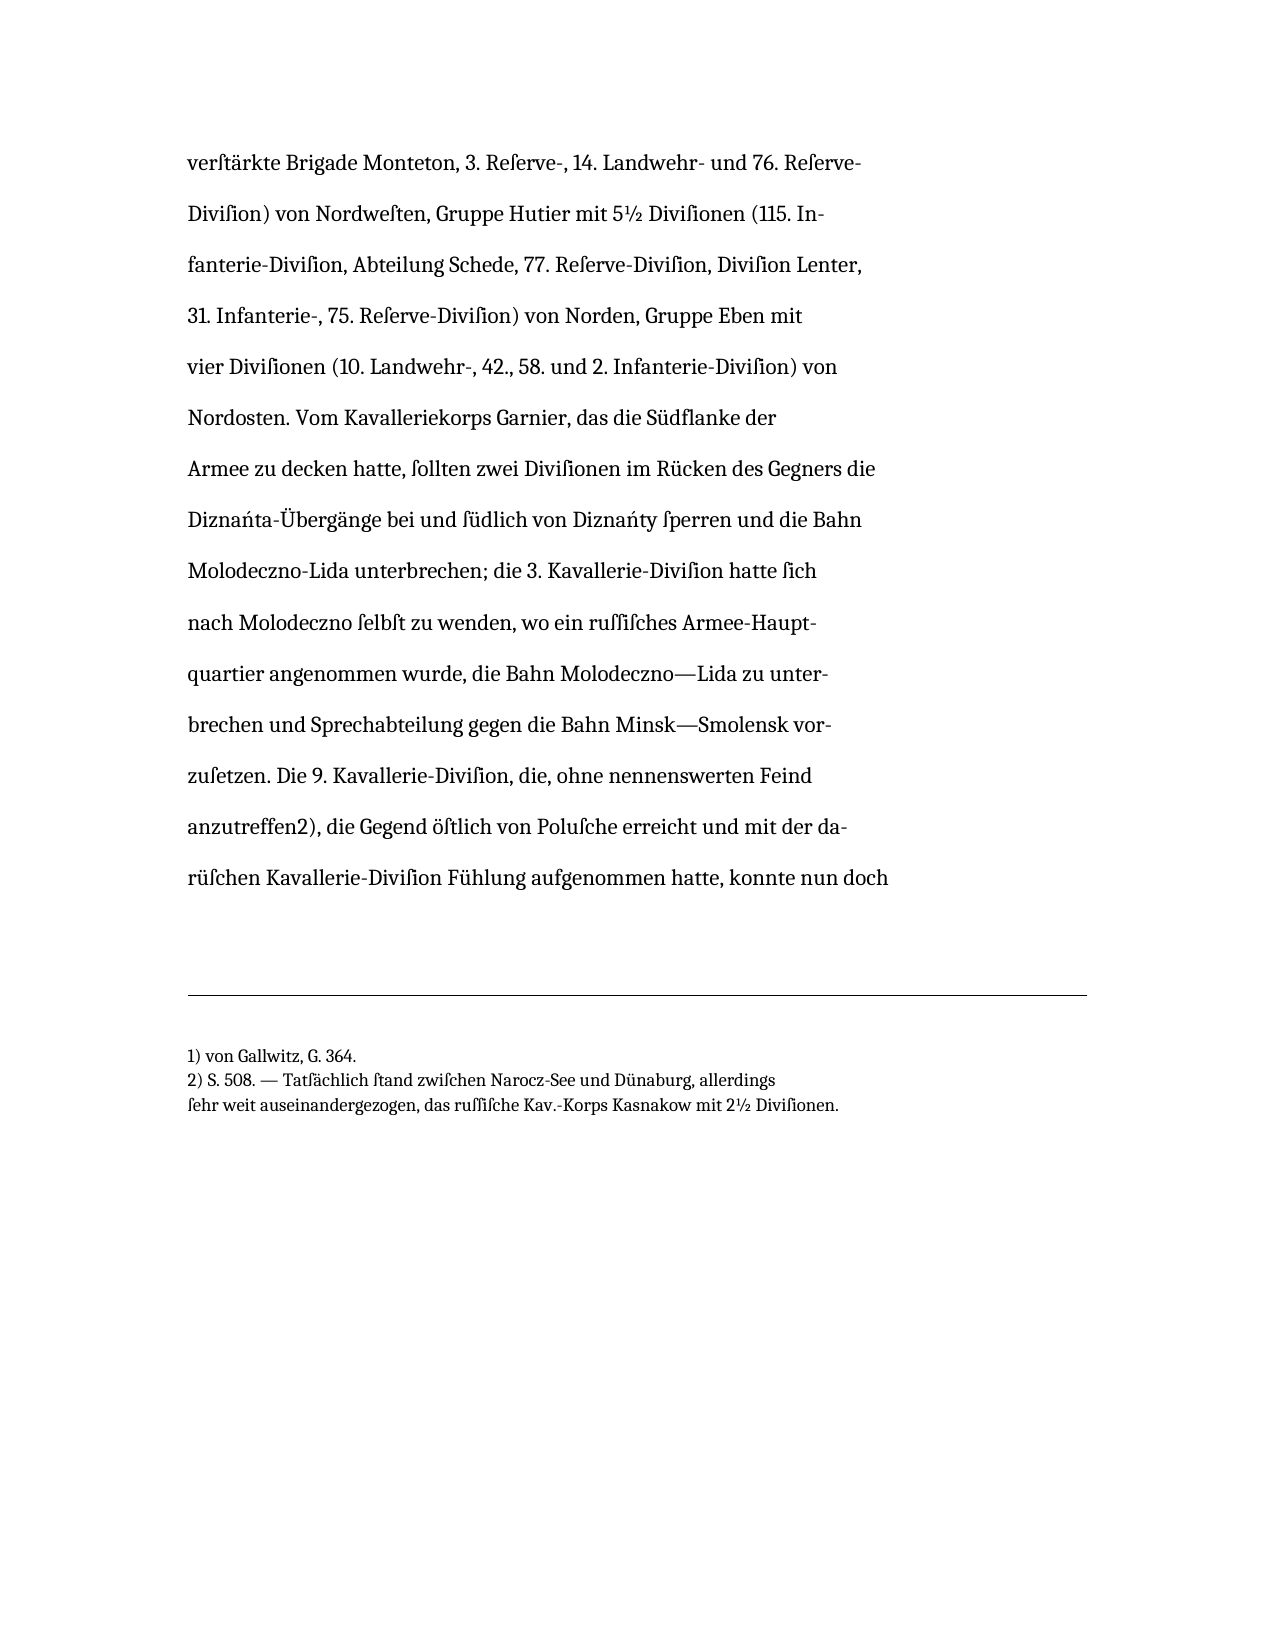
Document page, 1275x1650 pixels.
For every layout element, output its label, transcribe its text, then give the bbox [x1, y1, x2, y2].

text vier Diviſionen (10. Landwehr-, 42., 58. und 2. Infanterie-Diviſion) von [187, 354, 1087, 381]
text Molodeczno-Lida unterbrechen; die 3. Kavallerie-Diviſion hatte ſich [187, 558, 1087, 585]
text zuſetzen. Die 9. Kavallerie-Diviſion, die, ohne nennenswerten Feind [187, 762, 1087, 789]
text Diviſion) von Nordweſten, Gruppe Hutier mit 5½ Diviſionen (115. In- [187, 201, 1087, 227]
text fanterie-Diviſion, Abteilung Schede, 77. Reſerve-Diviſion, Diviſion Lenter, [187, 252, 1087, 278]
text brechen und Sprechabteilung gegen die Bahn Minsk—Smolensk vor- [187, 711, 1087, 738]
text verſtärkte Brigade Monteton, 3. Reſerve-, 14. Landwehr- und 76. Reſerve- [187, 150, 1087, 176]
text Armee zu decken hatte, ſollten zwei Diviſionen im Rücken des Gegners die [187, 456, 1087, 483]
text 31. Infanterie-, 75. Reſerve-Diviſion) von Norden, Gruppe Eben mit [187, 303, 1087, 329]
text Nordosten. Vom Kavalleriekorps Garnier, das die Südflanke der [187, 405, 1087, 432]
text Diznańta-Übergänge bei und ſüdlich von Diznańty ſperren und die Bahn [187, 507, 1087, 534]
text 1) von Gallwitz, G. 364. 2) S. 508. — Tatſächlich ſtand zwiſchen Narocz-See und Dünaburg, allerdings ſehr weit auseinandergezogen, das ruſſiſche Kav.-Korps Kasnakow mit 2½ Diviſionen. [187, 1020, 1087, 1141]
text rüſchen Kavallerie-Diviſion Fühlung aufgenommen hatte, konnte nun doch [187, 864, 1087, 891]
text quartier angenommen wurde, die Bahn Molodeczno—Lida zu unter- [187, 660, 1087, 687]
text nach Molodeczno ſelbſt zu wenden, wo ein ruſſiſches Armee-Haupt- [187, 609, 1087, 636]
text anzutreffen2), die Gegend öſtlich von Poluſche erreicht und mit der da- [187, 813, 1087, 840]
